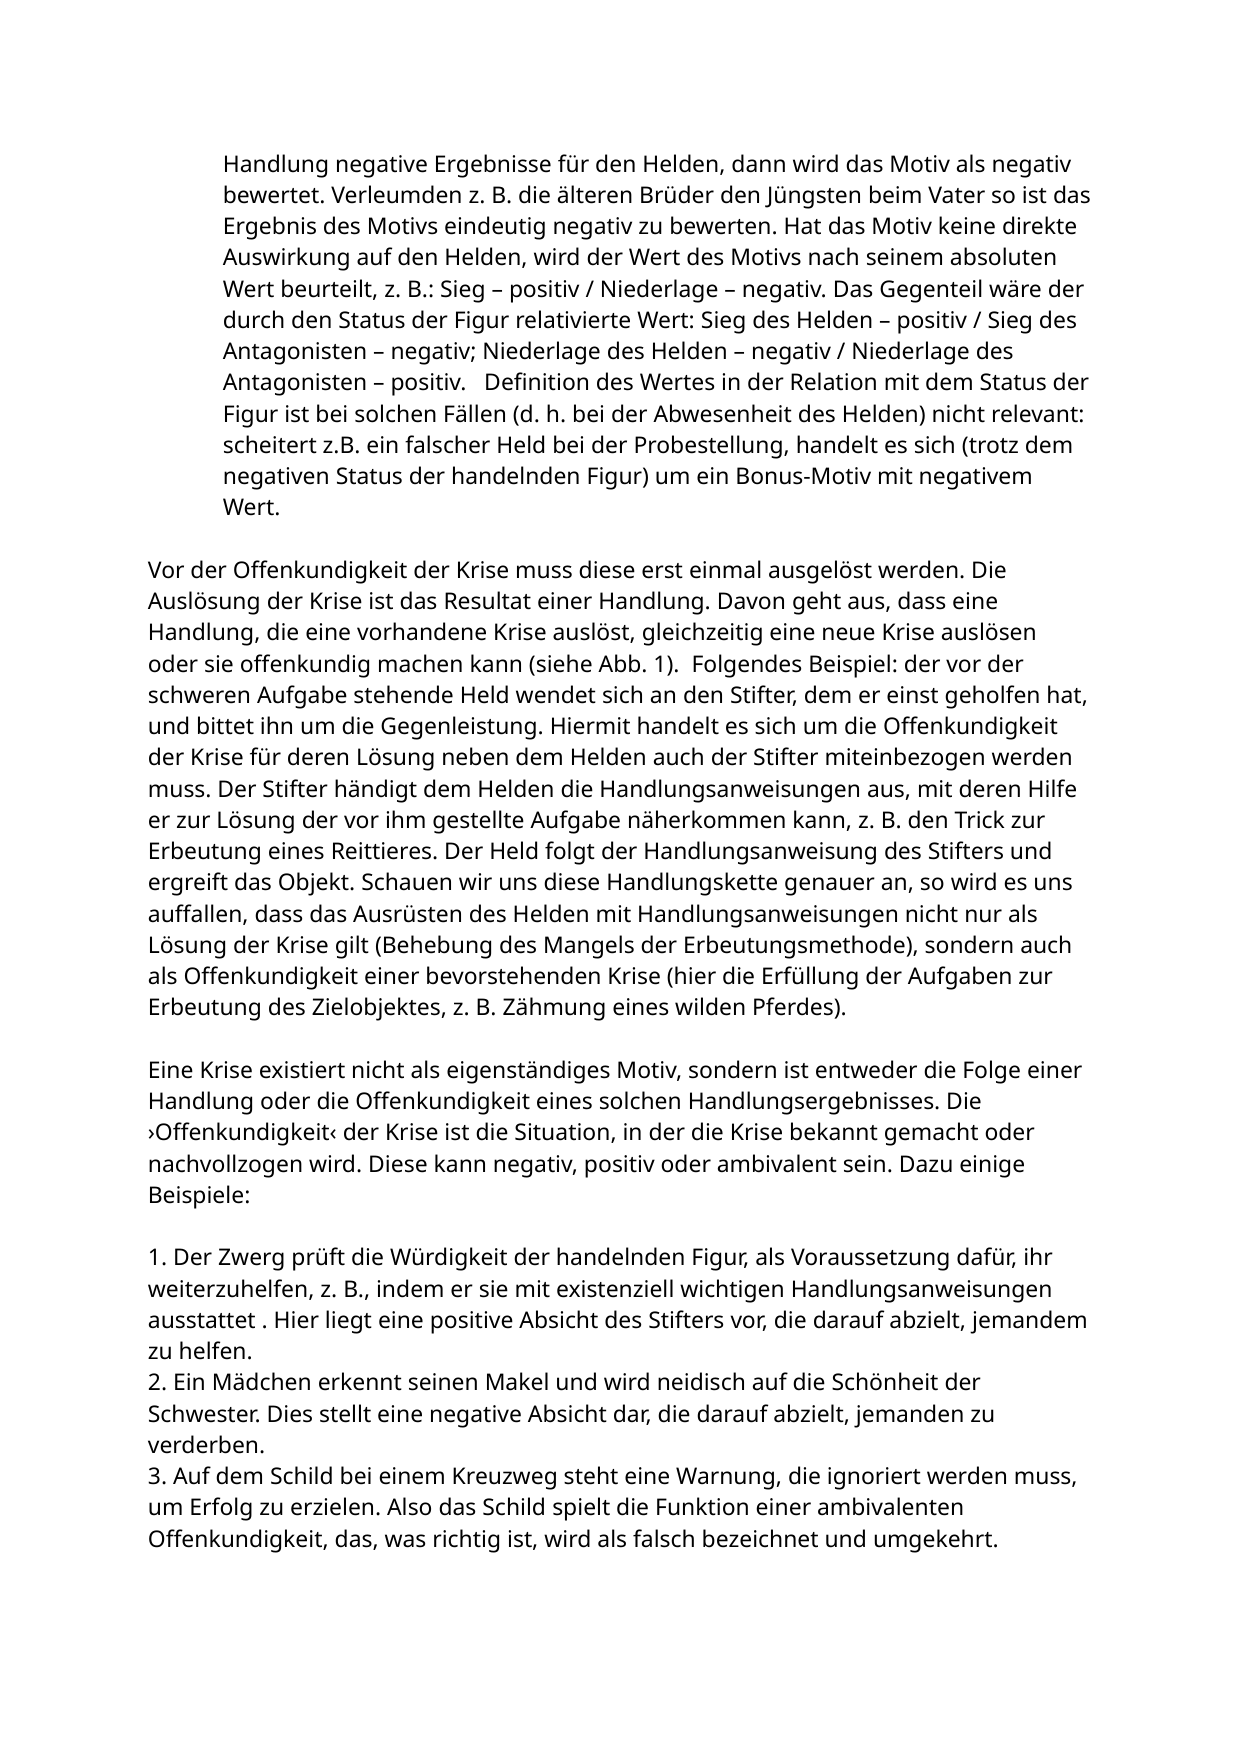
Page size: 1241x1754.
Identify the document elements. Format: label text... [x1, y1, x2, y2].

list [185, 148, 1093, 523]
text 1. Der Zwerg prüft die Würdigkeit der handelnden Figur, als Voraussetzung dafür, ihr weiterzuhelfen, z. B., indem er sie mit existenziell wichtigen Handlungsanweisungen ausstattet . Hier liegt eine positive Absicht des Stifters vor, die darauf abzielt, jemandem zu helfen. [148, 1241, 1093, 1366]
text 3. Auf dem Schild bei einem Kreuzweg steht eine Warnung, die ignoriert werden muss, um Erfolg zu erzielen. Also das Schild spielt die Funktion einer ambivalenten Offenkundigkeit, das, was richtig ist, wird als falsch bezeichnet und umgekehrt. [148, 1460, 1093, 1554]
text Eine Krise existiert nicht als eigenständiges Motiv, sondern ist entweder die Folge einer Handlung oder die Offenkundigkeit eines solchen Handlungsergebnisses. Die ›Offenkundigkeit‹ der Krise ist die Situation, in der die Krise bekannt gemacht oder nachvollzogen wird. Diese kann negativ, positiv oder ambivalent sein. Dazu einige Beispiele: [148, 1054, 1093, 1210]
text Vor der Offenkundigkeit der Krise muss diese erst einmal ausgelöst werden. Die Auslösung der Krise ist das Resultat einer Handlung. Davon geht aus, dass eine Handlung, die eine vorhandene Krise auslöst, gleichzeitig eine neue Krise auslösen oder sie offenkundig machen kann (siehe Abb. 1). Folgendes Beispiel: der vor der schweren Aufgabe stehende Held wendet sich an den Stifter, dem er einst geholfen hat, und bittet ihn um die Gegenleistung. Hiermit handelt es sich um die Offenkundigkeit der Krise für deren Lösung neben dem Helden auch der Stifter miteinbezogen werden muss. Der Stifter händigt dem Helden die Handlungsanweisungen aus, mit deren Hilfe er zur Lösung der vor ihm gestellte Aufgabe näherkommen kann, z. B. den Trick zur Erbeutung eines Reittieres. Der Held folgt der Handlungsanweisung des Stifters und ergreift das Objekt. Schauen wir uns diese Handlungskette genauer an, so wird es uns auffallen, dass das Ausrüsten des Helden mit Handlungsanweisungen nicht nur als Lösung der Krise gilt (Behebung des Mangels der Erbeutungsmethode), sondern auch als Offenkundigkeit einer bevorstehenden Krise (hier die Erfüllung der Aufgaben zur Erbeutung des Zielobjektes, z. B. Zähmung eines wilden Pferdes). [148, 554, 1093, 1023]
text 2. Ein Mädchen erkennt seinen Makel und wird neidisch auf die Schönheit der Schwester. Dies stellt eine negative Absicht dar, die darauf abzielt, jemanden zu verderben. [148, 1366, 1093, 1460]
